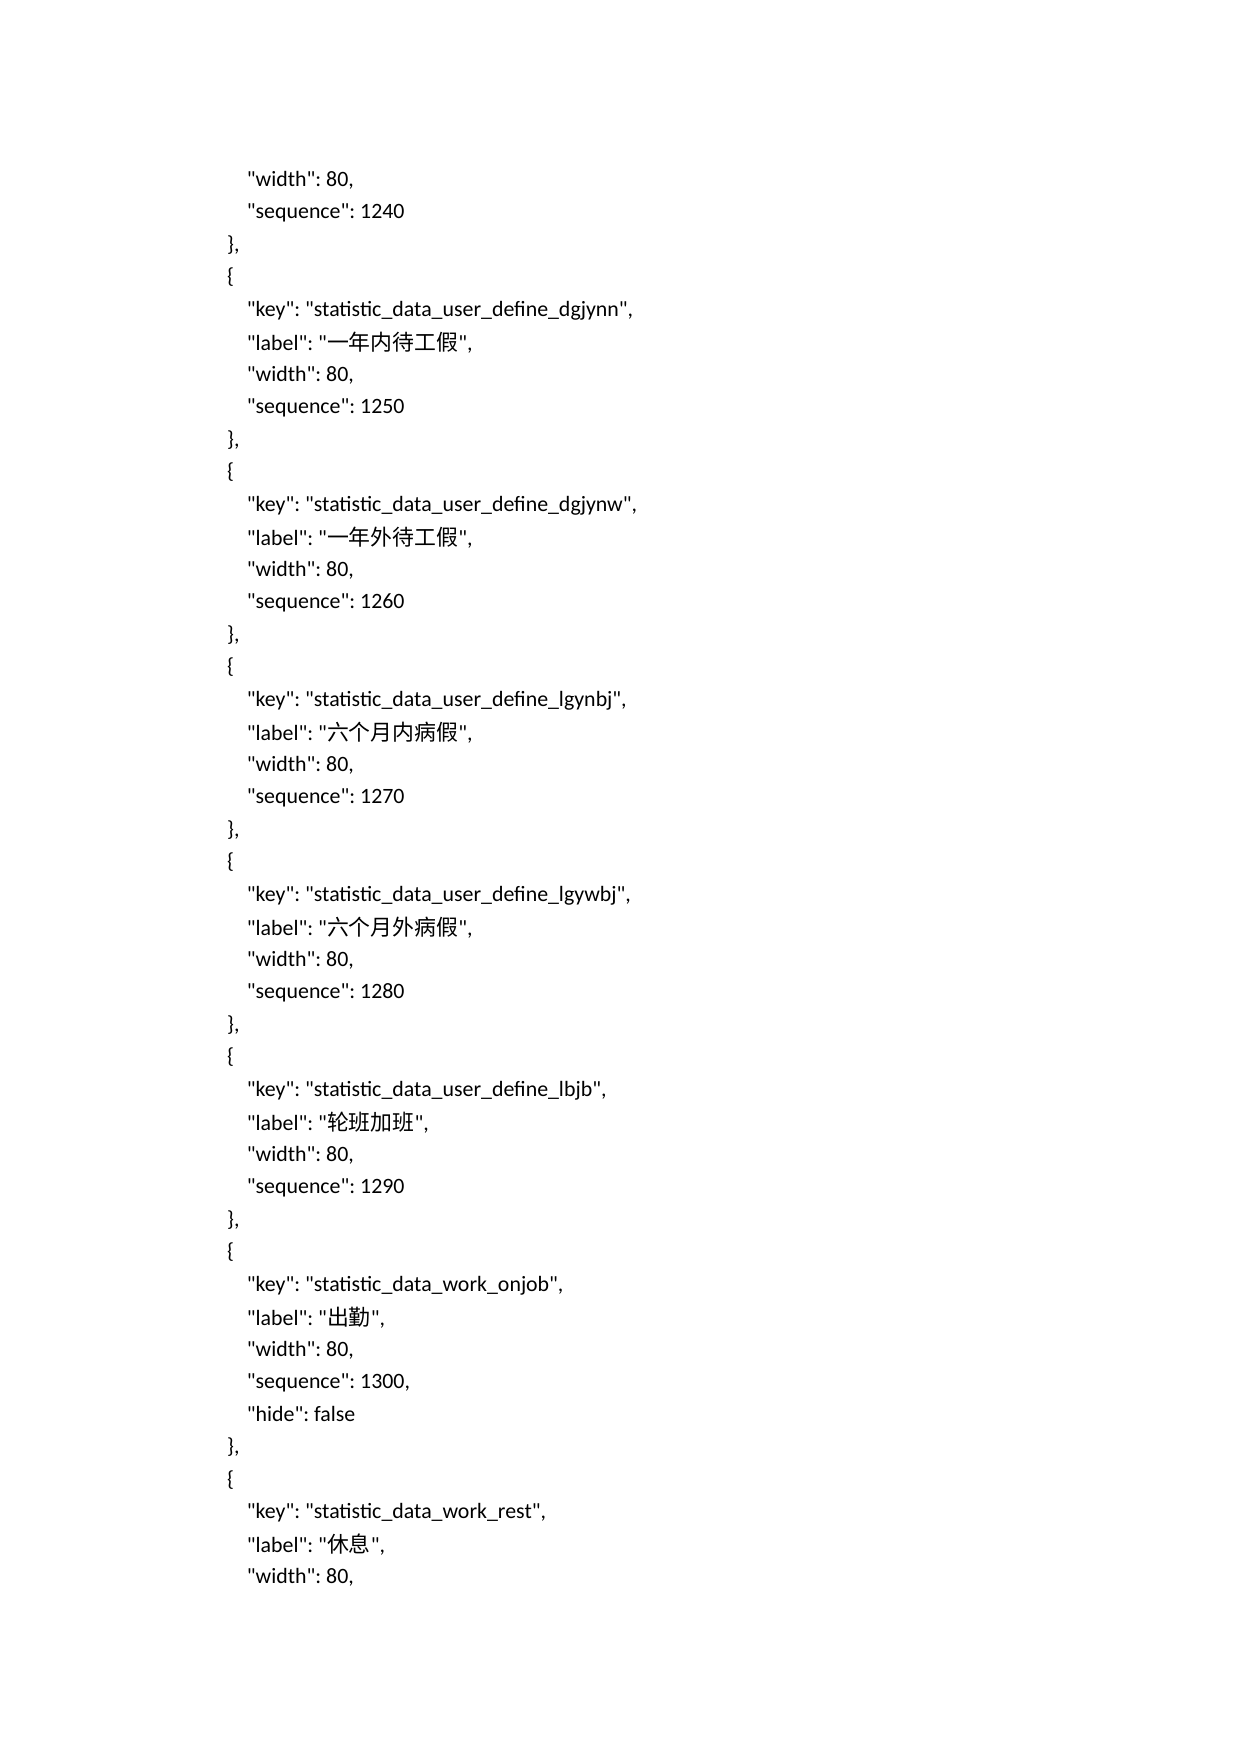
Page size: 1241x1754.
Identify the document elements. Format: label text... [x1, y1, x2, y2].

text "key": "statistic_data_work_rest", [187, 1494, 1053, 1527]
text "sequence": 1250 [187, 389, 1053, 422]
text "width": 80, [187, 1332, 1053, 1364]
text { [187, 1462, 1053, 1494]
text "sequence": 1270 [187, 779, 1053, 812]
text }, [187, 812, 1053, 844]
text "sequence": 1290 [187, 1169, 1053, 1202]
text { [187, 844, 1053, 877]
text }, [187, 1202, 1053, 1234]
text "label": "出勤", [187, 1299, 1053, 1332]
text "key": "statistic_data_work_onjob", [187, 1267, 1053, 1299]
text { [187, 1234, 1053, 1267]
text "label": "六个月外病假", [187, 909, 1053, 942]
text { [187, 649, 1053, 682]
text "width": 80, [187, 942, 1053, 974]
text { [187, 259, 1053, 292]
text "sequence": 1300, [187, 1364, 1053, 1397]
text "sequence": 1260 [187, 584, 1053, 617]
text "width": 80, [187, 162, 1053, 194]
text "key": "statistic_data_user_define_lgywbj", [187, 877, 1053, 909]
text "key": "statistic_data_user_define_lgynbj", [187, 682, 1053, 714]
text "sequence": 1280 [187, 974, 1053, 1007]
text "width": 80, [187, 552, 1053, 584]
text "width": 80, [187, 357, 1053, 389]
text { [187, 1039, 1053, 1072]
text "label": "轮班加班", [187, 1104, 1053, 1137]
text "width": 80, [187, 1559, 1053, 1592]
text "key": "statistic_data_user_define_dgjynw", [187, 487, 1053, 519]
text "width": 80, [187, 747, 1053, 779]
text }, [187, 617, 1053, 649]
text }, [187, 227, 1053, 259]
text "key": "statistic_data_user_define_lbjb", [187, 1072, 1053, 1104]
text }, [187, 422, 1053, 454]
text }, [187, 1429, 1053, 1462]
text "sequence": 1240 [187, 194, 1053, 227]
text "width": 80, [187, 1137, 1053, 1169]
text "label": "休息", [187, 1527, 1053, 1559]
text "hide": false [187, 1397, 1053, 1429]
text "label": "六个月内病假", [187, 714, 1053, 747]
text "key": "statistic_data_user_define_dgjynn", [187, 292, 1053, 324]
text { [187, 454, 1053, 487]
text "label": "一年内待工假", [187, 324, 1053, 357]
text }, [187, 1007, 1053, 1039]
text "label": "一年外待工假", [187, 519, 1053, 552]
